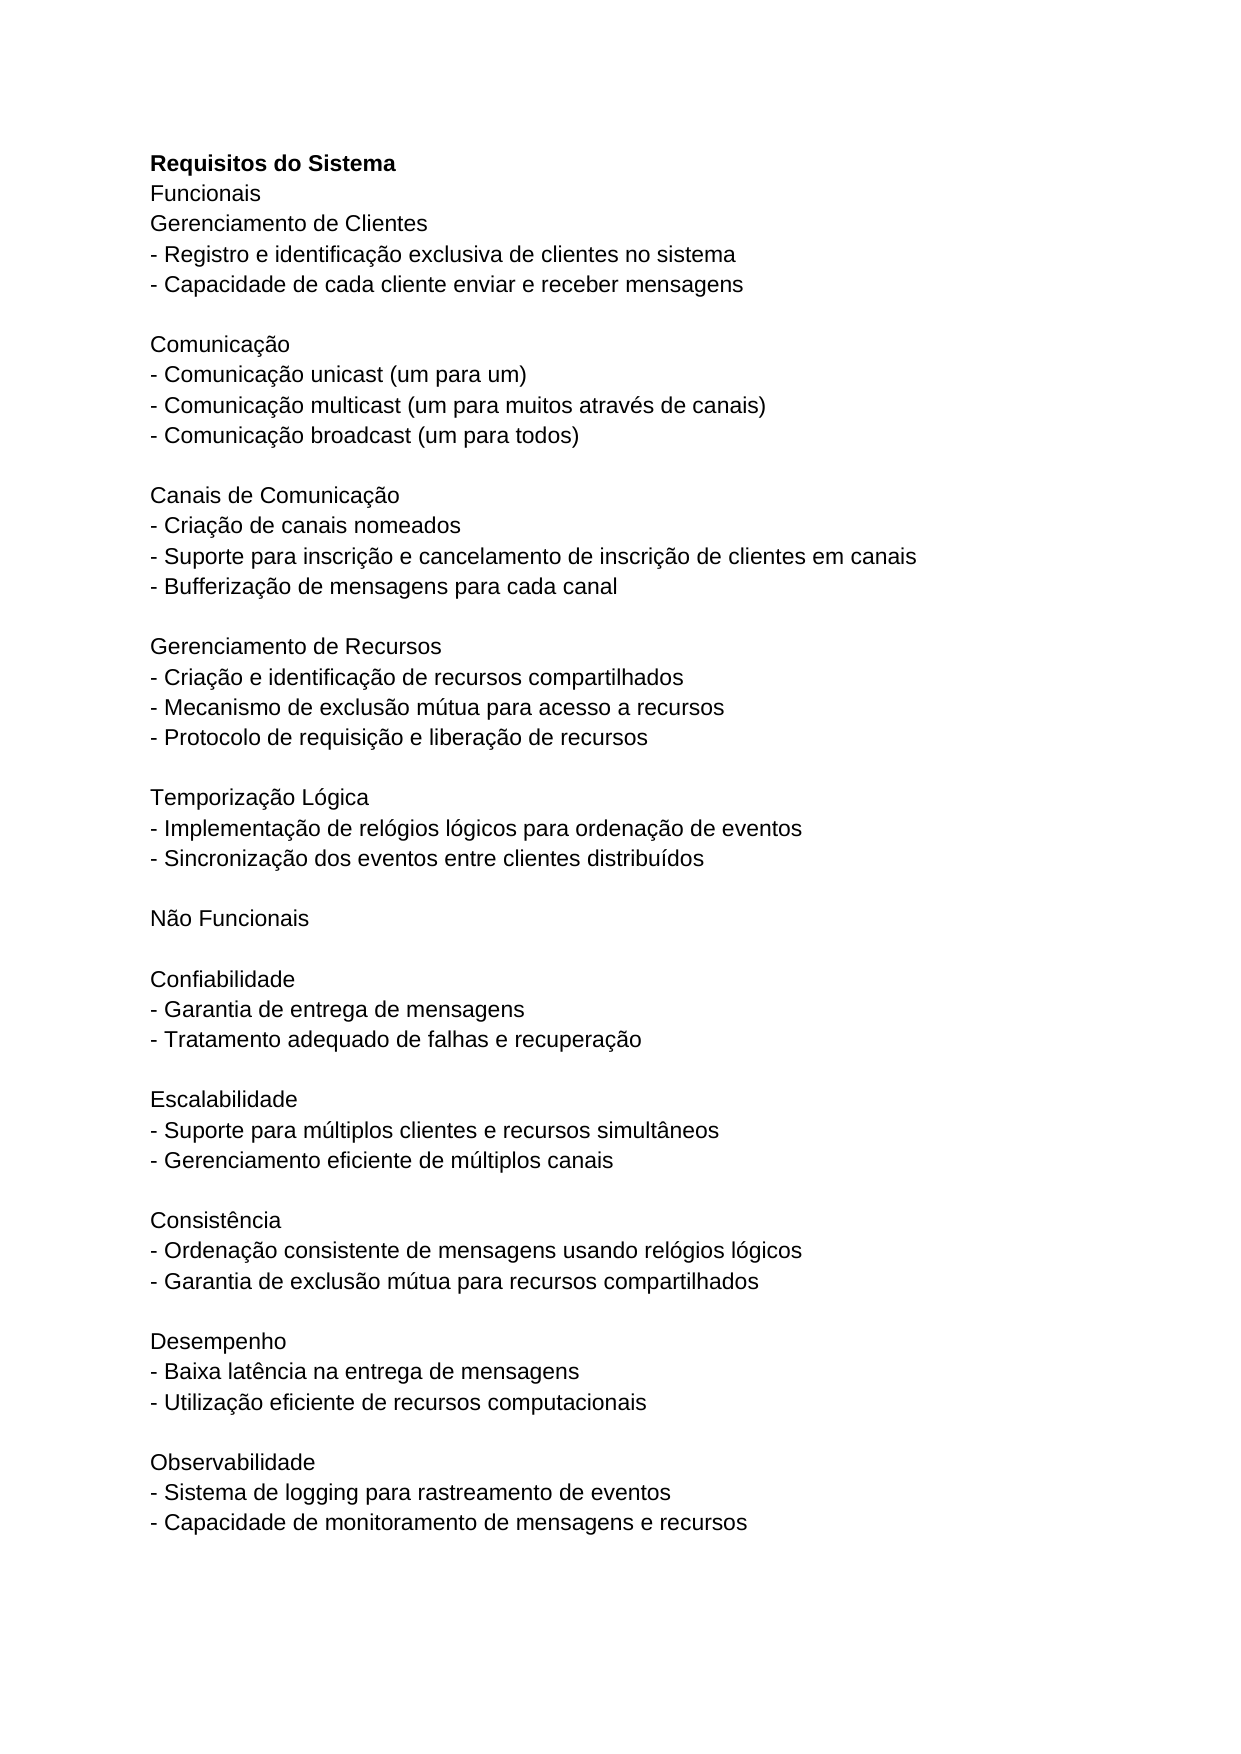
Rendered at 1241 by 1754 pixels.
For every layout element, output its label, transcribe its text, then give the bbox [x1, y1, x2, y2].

text Desempenho [150, 1328, 1090, 1354]
text Observabilidade [150, 1449, 1090, 1475]
text Requisitos do Sistema [150, 150, 1090, 176]
text - Sistema de logging para rastreamento de eventos [150, 1479, 1090, 1506]
text - Registro e identificação exclusiva de clientes no sistema [150, 241, 1090, 267]
text - Utilização eficiente de recursos computacionais [150, 1388, 1090, 1415]
text - Suporte para múltiplos clientes e recursos simultâneos [150, 1117, 1090, 1143]
text - Bufferização de mensagens para cada canal [150, 573, 1090, 599]
text - Criação de canais nomeados [150, 512, 1090, 539]
text - Baixa latência na entrega de mensagens [150, 1358, 1090, 1385]
text - Ordenação consistente de mensagens usando relógios lógicos [150, 1237, 1090, 1264]
text Escalabilidade [150, 1086, 1090, 1113]
text - Tratamento adequado de falhas e recuperação [150, 1026, 1090, 1052]
text Temporização Lógica [150, 784, 1090, 811]
text Gerenciamento de Recursos [150, 633, 1090, 660]
text - Garantia de entrega de mensagens [150, 996, 1090, 1022]
text Comunicação [150, 331, 1090, 358]
text Confiabilidade [150, 966, 1090, 992]
text - Implementação de relógios lógicos para ordenação de eventos [150, 814, 1090, 841]
text Gerenciamento de Clientes [150, 210, 1090, 237]
text - Capacidade de cada cliente enviar e receber mensagens [150, 271, 1090, 297]
text - Comunicação broadcast (um para todos) [150, 422, 1090, 448]
text Consistência [150, 1207, 1090, 1234]
text - Capacidade de monitoramento de mensagens e recursos [150, 1509, 1090, 1536]
text Canais de Comunicação [150, 482, 1090, 509]
text - Criação e identificação de recursos compartilhados [150, 663, 1090, 690]
text - Comunicação unicast (um para um) [150, 361, 1090, 388]
text Funcionais [150, 180, 1090, 207]
text - Gerenciamento eficiente de múltiplos canais [150, 1147, 1090, 1173]
text - Suporte para inscrição e cancelamento de inscrição de clientes em canais [150, 543, 1090, 569]
text - Garantia de exclusão mútua para recursos compartilhados [150, 1268, 1090, 1294]
text - Protocolo de requisição e liberação de recursos [150, 724, 1090, 750]
text Não Funcionais [150, 905, 1090, 932]
text - Comunicação multicast (um para muitos através de canais) [150, 392, 1090, 418]
text - Sincronização dos eventos entre clientes distribuídos [150, 845, 1090, 871]
text - Mecanismo de exclusão mútua para acesso a recursos [150, 694, 1090, 720]
